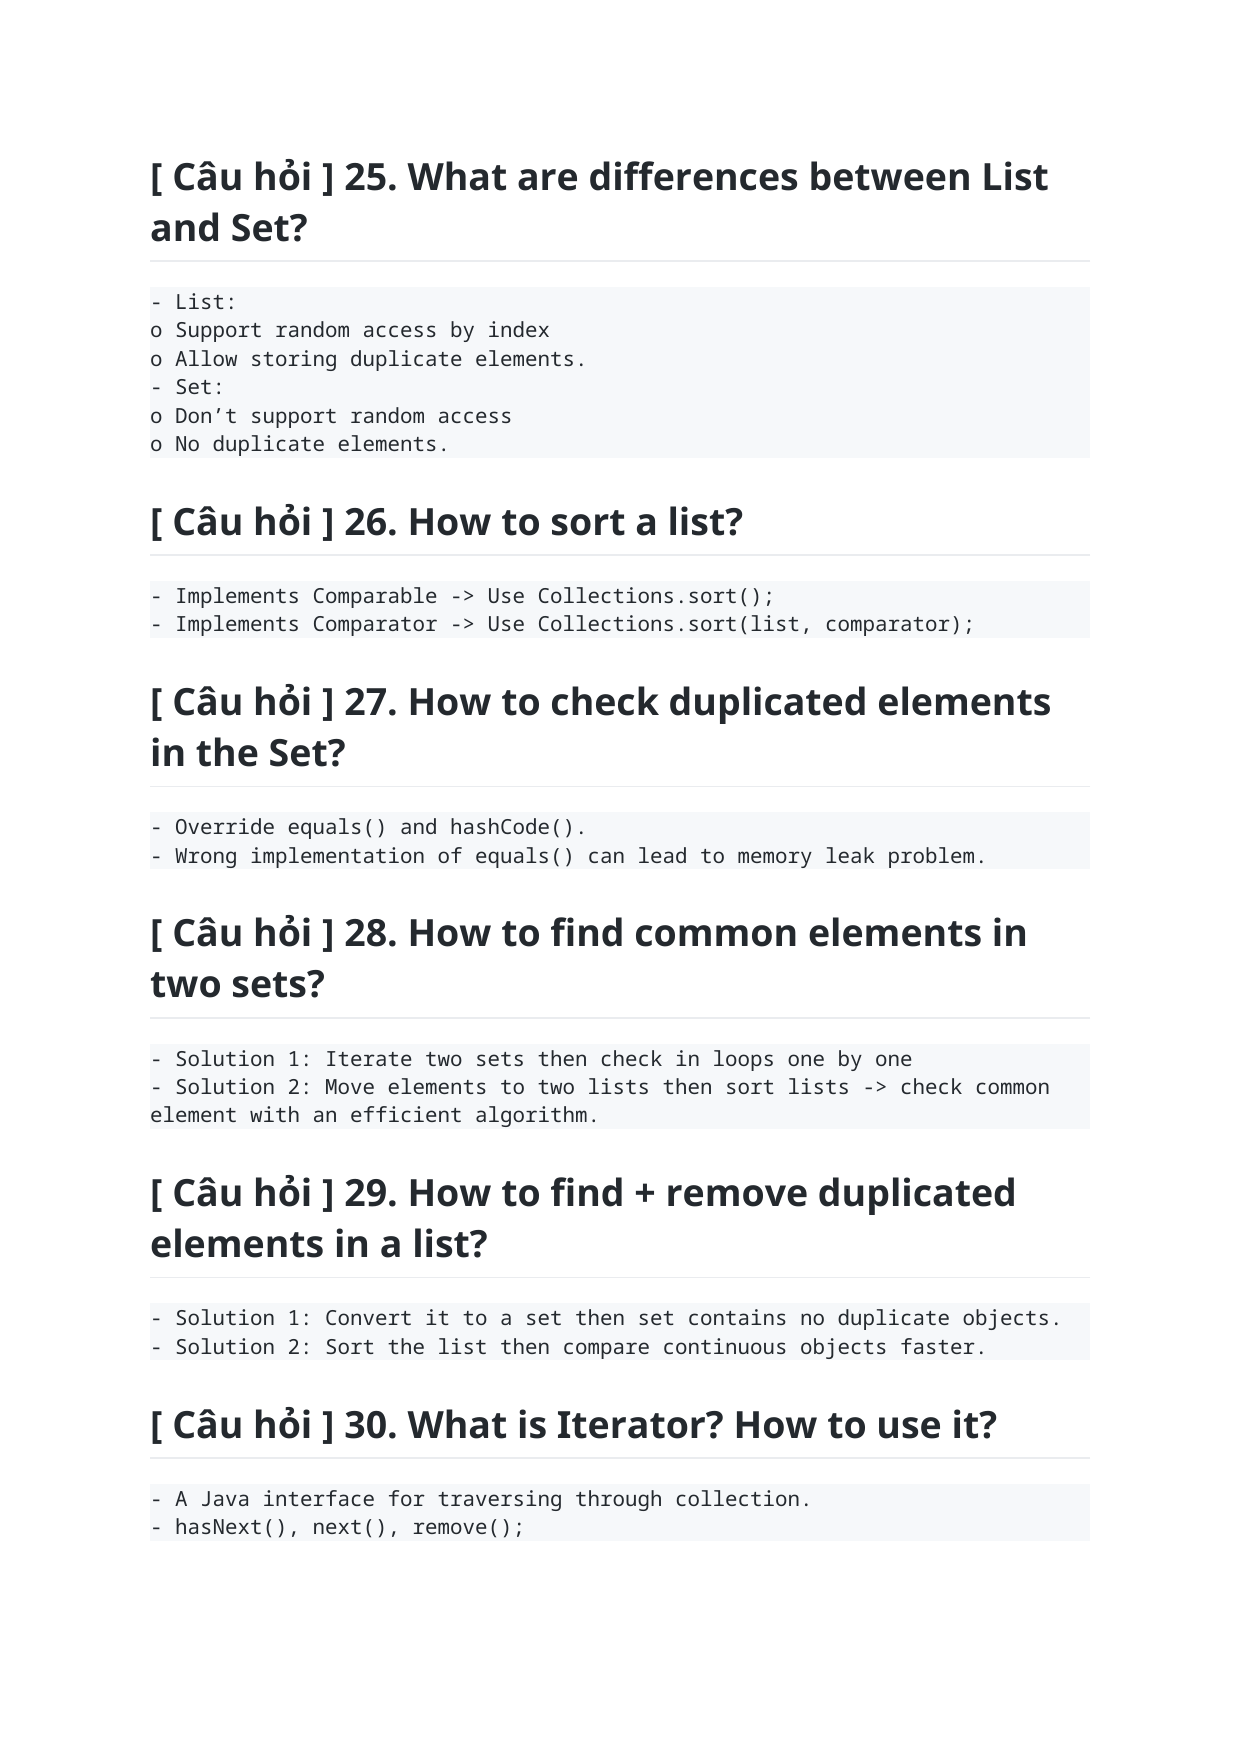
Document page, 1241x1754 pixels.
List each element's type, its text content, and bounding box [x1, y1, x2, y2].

text o No duplicate elements. [150, 429, 1090, 458]
text [ Câu hỏi ] 28. How to find common elements in two sets? [150, 907, 1090, 1017]
text - List: [150, 287, 1090, 315]
text - Implements Comparator -> Use Collections.sort(list, comparator); [150, 609, 1090, 638]
text - Set: [150, 372, 1090, 401]
text - hasNext(), next(), remove(); [150, 1512, 1090, 1541]
text - Solution 1: Convert it to a set then set contains no duplicate objects. [150, 1303, 1090, 1332]
text [ Câu hỏi ] 29. How to find + remove duplicated elements in a list? [150, 1167, 1090, 1277]
text [ Câu hỏi ] 27. How to check duplicated elements in the Set? [150, 675, 1090, 786]
text - Solution 1: Iterate two sets then check in loops one by one [150, 1044, 1090, 1072]
text o Don’t support random access [150, 401, 1090, 429]
text o Support random access by index [150, 315, 1090, 344]
text o Allow storing duplicate elements. [150, 344, 1090, 372]
text - A Java interface for traversing through collection. [150, 1484, 1090, 1512]
text - Solution 2: Move elements to two lists then sort lists -> check common element with an efficient algorithm. [150, 1072, 1090, 1129]
text - Implements Comparable -> Use Collections.sort(); [150, 581, 1090, 609]
text [ Câu hỏi ] 25. What are differences between List and Set? [150, 150, 1090, 260]
text - Override equals() and hashCode(). [150, 812, 1090, 841]
text - Solution 2: Sort the list then compare continuous objects faster. [150, 1332, 1090, 1360]
text - Wrong implementation of equals() can lead to memory leak problem. [150, 841, 1090, 869]
text [ Câu hỏi ] 30. What is Iterator? How to use it? [150, 1398, 1090, 1457]
text [ Câu hỏi ] 26. How to sort a list? [150, 495, 1090, 554]
